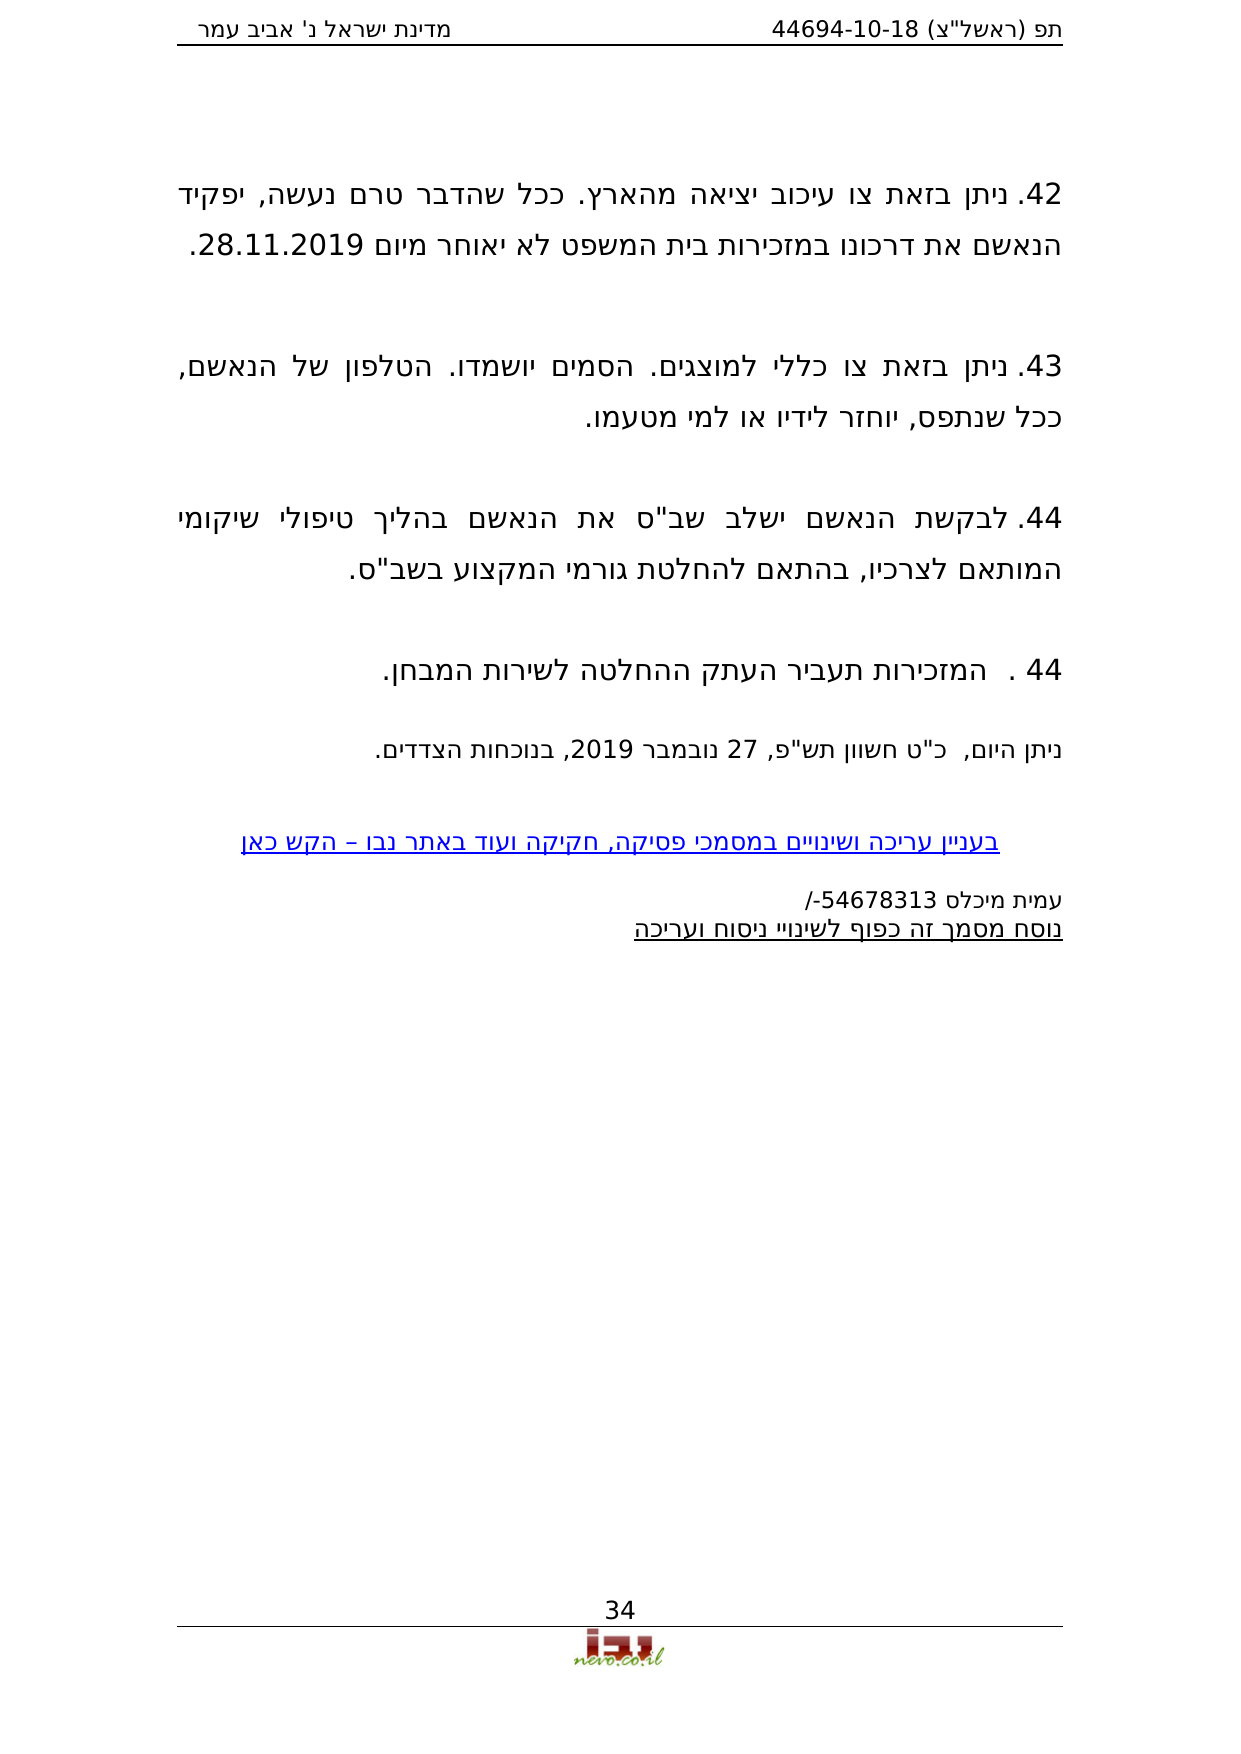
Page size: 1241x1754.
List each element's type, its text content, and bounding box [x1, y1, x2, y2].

text 44. לבקשת הנאשם ישלב שב"ס את הנאשם בהליך טיפולי שיקומי המותאם לצרכיו, בהתאם להחלטת גורמי המקצוע בשב"ס. [177, 501, 1063, 586]
text בעניין עריכה ושינויים במסמכי פסיקה, חקיקה ועוד באתר נבו – הקש כאן [177, 827, 1063, 856]
text 43. ניתן בזאת צו כללי למוצגים. הסמים יושמדו. הטלפון של הנאשם, ככל שנתפס, יוחזר לידיו או למי מטעמו. [177, 349, 1063, 434]
text 512937144. המזכירות תעביר העתק ההחלטה לשירות המבחן. [177, 653, 1063, 687]
text נוסח מסמך זה כפוף לשינויי ניסוח ועריכה [177, 914, 1063, 943]
text 42. ניתן בזאת צו עיכוב יציאה מהארץ. ככל שהדבר טרם נעשה, יפקיד הנאשם את דרכונו במזכירות בית המשפט לא יאוחר מיום 28.11.2019. [177, 177, 1063, 262]
text עמית מיכלס 54678313-/ [177, 887, 1063, 914]
text ניתן היום, כ"ט חשוון תש"פ, 27 נובמבר 2019, בנוכחות הצדדים. [177, 736, 1063, 765]
picture [574, 1628, 666, 1667]
